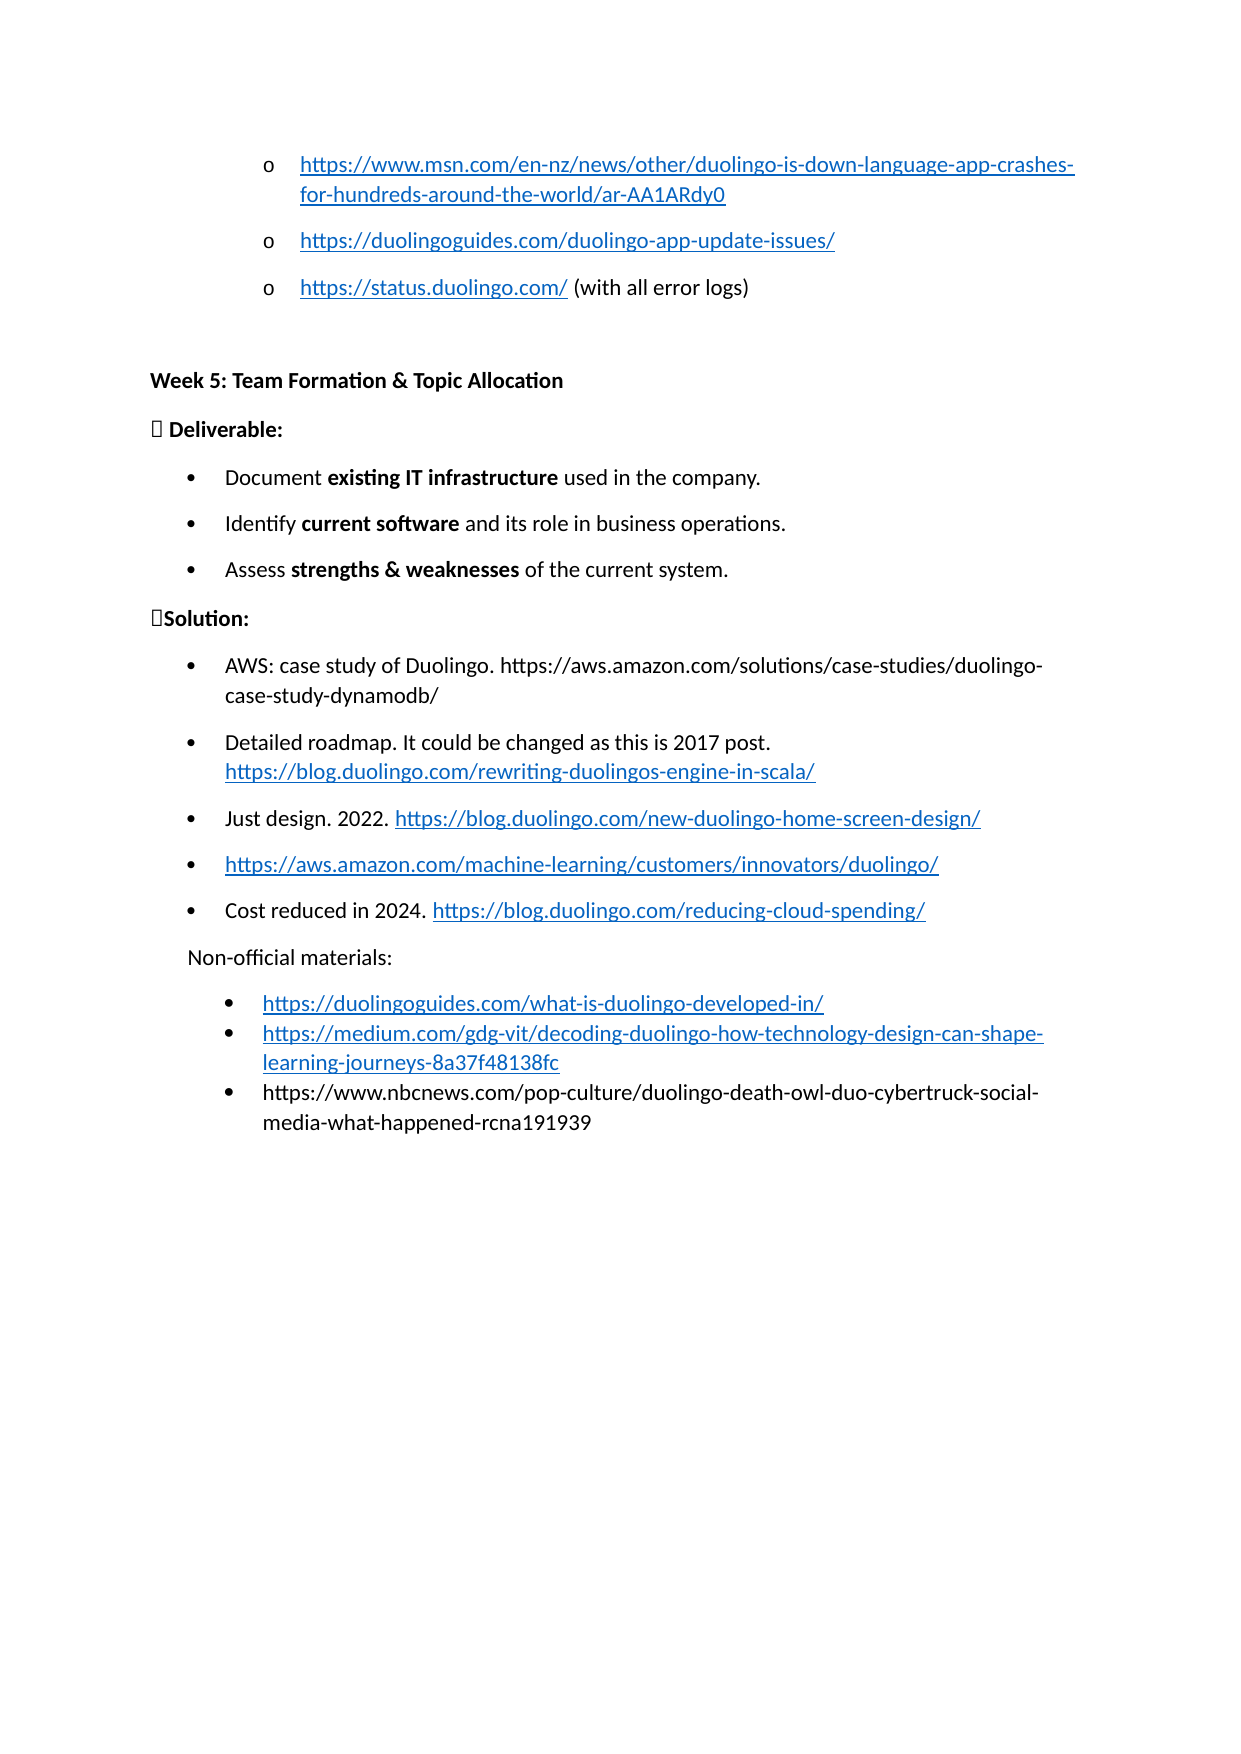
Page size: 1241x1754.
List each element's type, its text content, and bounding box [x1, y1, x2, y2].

list https://status.duolingo.com/ (with all error logs) [262, 273, 1090, 302]
text Week 5: Team Formation & Topic Allocation [150, 367, 1090, 395]
list https://duolingoguides.com/duolingo-app-update-issues/ [262, 227, 1090, 255]
list AWS: case study of Duolingo. https://aws.amazon.com/solutions/case-studies/duolingo-case-study-dynamodb/ [187, 652, 1090, 709]
list Just design. 2022. https://blog.duolingo.com/new-duolingo-home-screen-design/ [187, 804, 1090, 832]
list Assess strengths & weaknesses of the current system. [187, 556, 1090, 583]
list https://aws.amazon.com/machine-learning/customers/innovators/duolingo/ [187, 850, 1090, 878]
list Detailed roadmap. It could be changed as this is 2017 post. https://blog.duolingo.com/rewriting-duolingos-engine-in-scala/ [187, 728, 1090, 785]
list Identify current software and its role in business operations. [187, 509, 1090, 537]
text 📌 Deliverable: [150, 413, 1090, 444]
list https://www.msn.com/en-nz/news/other/duolingo-is-down-language-app-crashes-for-hundreds-around-the-world/ar-AA1ARdy0 [262, 150, 1090, 208]
list https://medium.com/gdg-vit/decoding-duolingo-how-technology-design-can-shape-learning-journeys-8a37f48138fc [225, 1019, 1090, 1077]
list https://duolingoguides.com/what-is-duolingo-developed-in/ [225, 989, 1090, 1017]
list Document existing IT infrastructure used in the company. [187, 463, 1090, 491]
text 🎯Solution: [150, 602, 1090, 633]
list Cost reduced in 2024. https://blog.duolingo.com/reducing-cloud-spending/ [187, 896, 1090, 924]
text Non-official materials: [187, 943, 1090, 971]
list https://www.nbcnews.com/pop-culture/duolingo-death-owl-duo-cybertruck-social-media-what-happened-rcna191939 [225, 1078, 1090, 1136]
